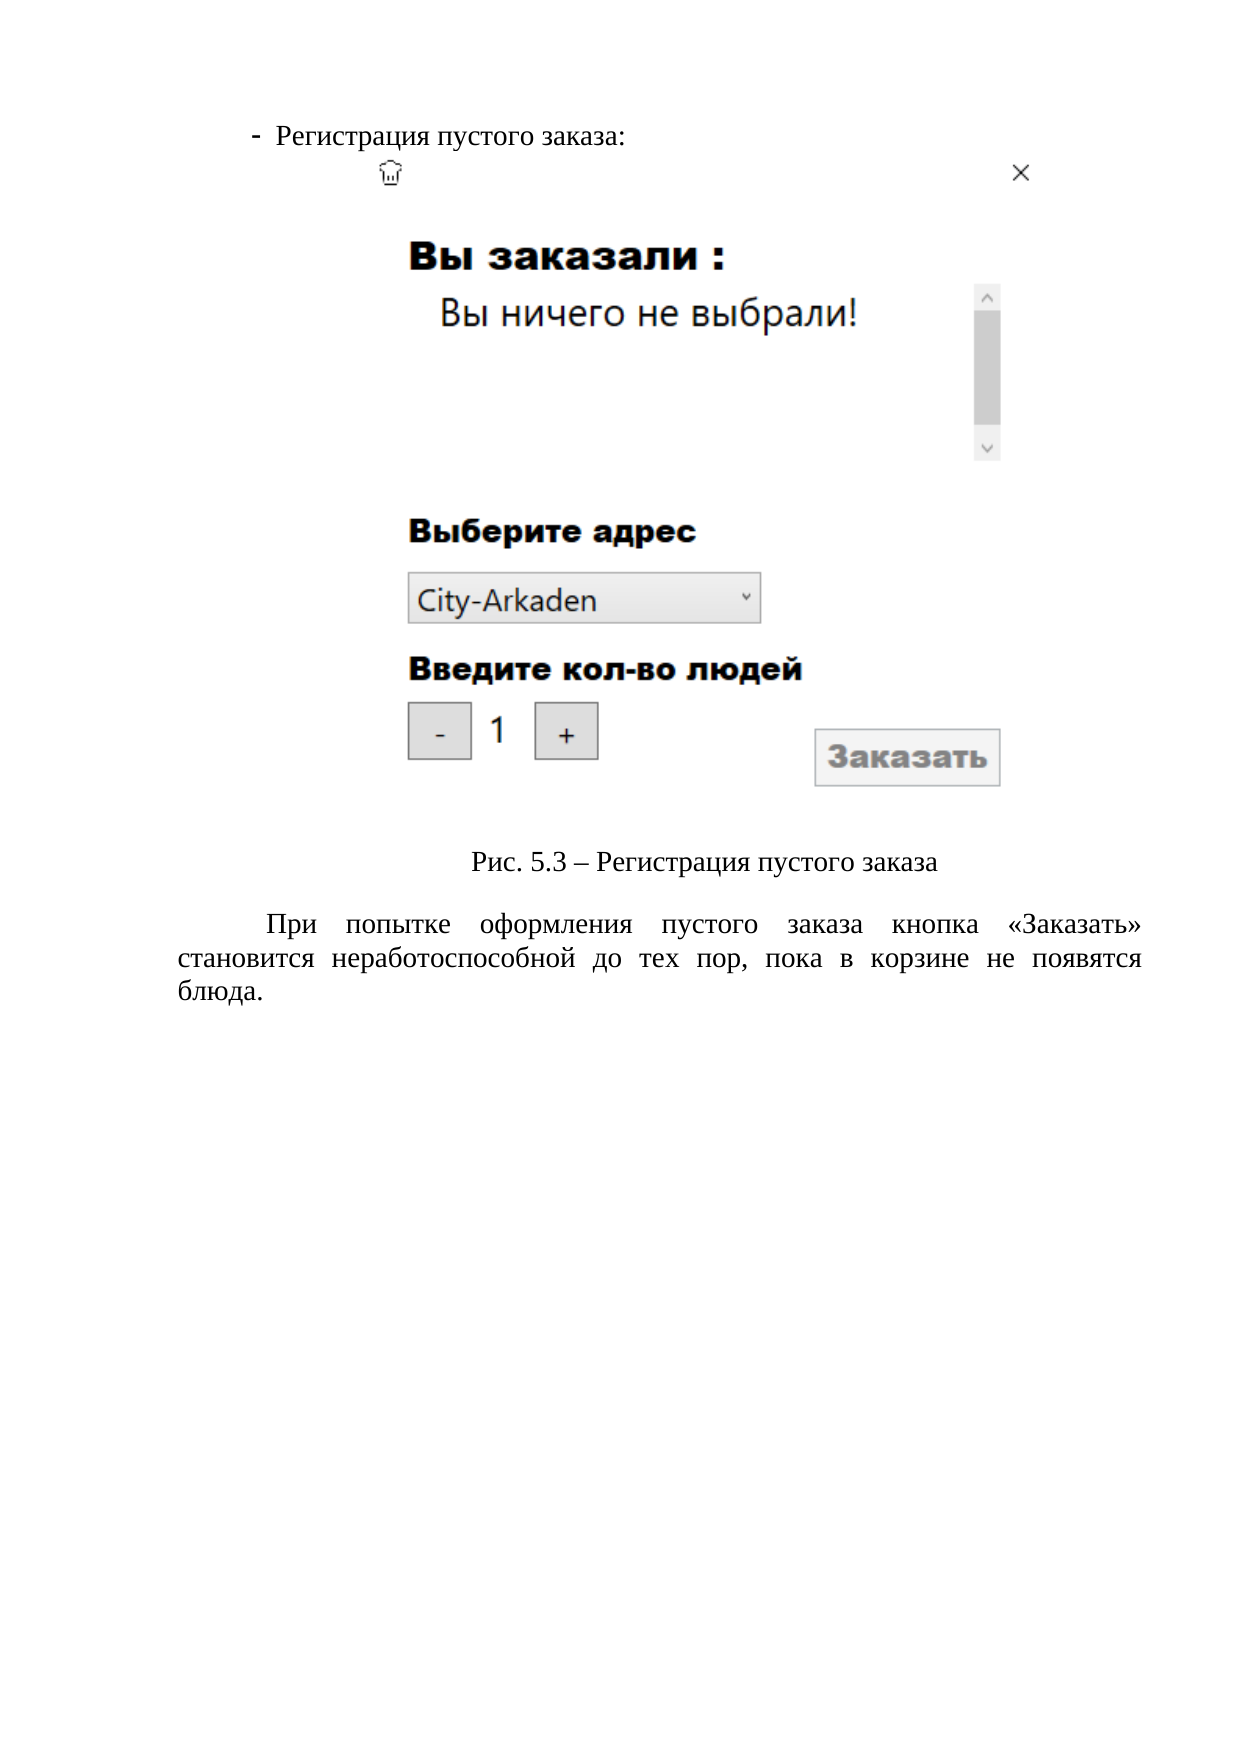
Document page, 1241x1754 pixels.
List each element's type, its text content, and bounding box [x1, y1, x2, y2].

list Регистрация пустого заказа: [177, 118, 1152, 152]
picture [369, 151, 1040, 815]
text При попытке оформления пустого заказа кнопка «Заказать» становится неработоспособной до тех пор, пока в корзине не появятся блюда. [177, 906, 1143, 1007]
text Рис. 5.3 – Регистрация пустого заказа [177, 844, 1143, 877]
